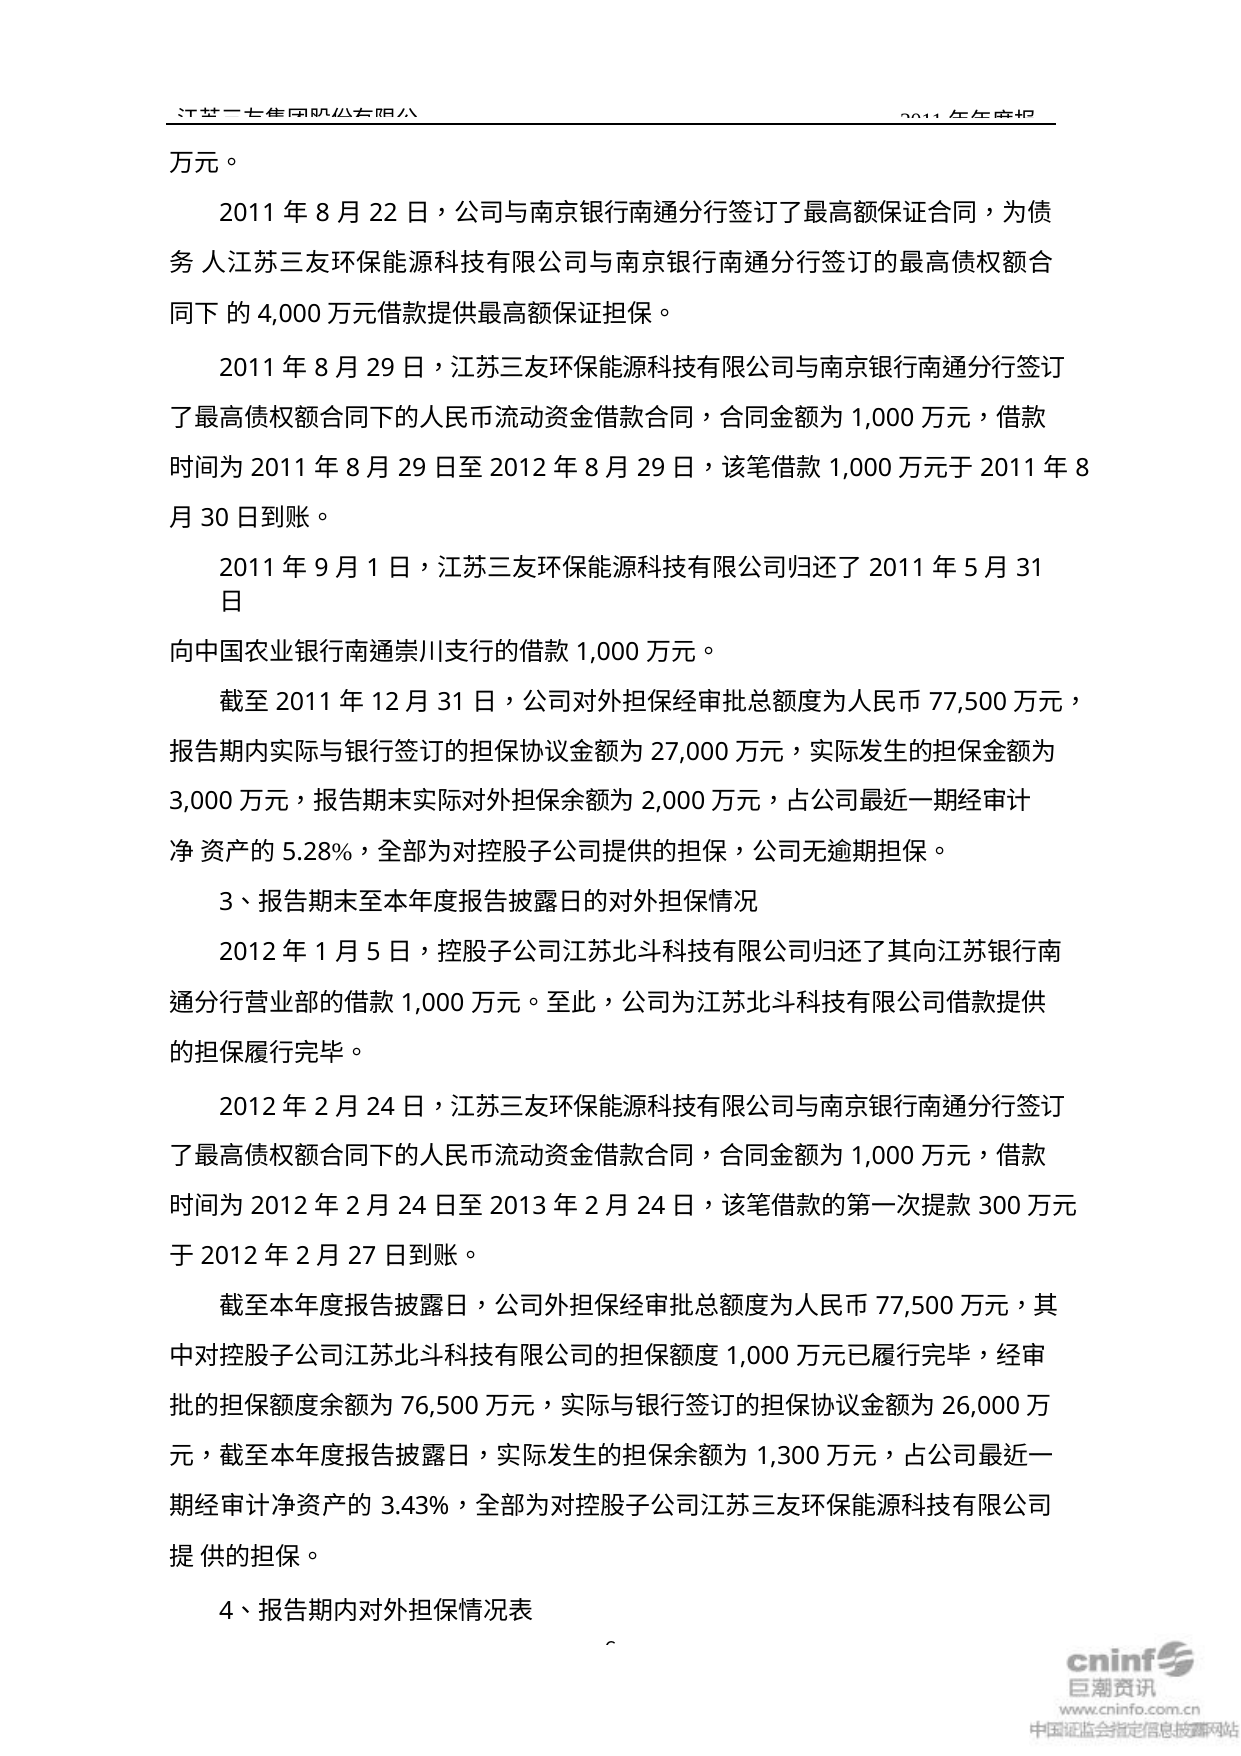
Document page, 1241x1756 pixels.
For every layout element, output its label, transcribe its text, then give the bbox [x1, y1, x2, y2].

text 了最高债权额合同下的人民币流动资金借款合同，合同金额为 1,000 万元，借款 [169, 1138, 1240, 1172]
text 2011 年 8 月 22 日，公司与南京银行南通分行签订了最高额保证合同，为债务 人江苏三友环保能源科技有限公司与南京银行南通分行签订的最高债权额合同下 的 4,000 万元借款提供最高额保证担保。 [169, 195, 1054, 329]
text 向中国农业银行南通崇川支行的借款 1,000 万元。 [169, 633, 1240, 667]
text 通分行营业部的借款 1,000 万元。至此，公司为江苏北斗科技有限公司借款提供 的担保履行完毕。 [169, 984, 1055, 1068]
text 元，截至本年度报告披露日，实际发生的担保余额为 1,300 万元，占公司最近一 期经审计净资产的 3.43%，全部为对控股子公司江苏三友环保能源科技有限公司提 供的担保。 [169, 1438, 1053, 1572]
picture [1029, 1633, 1241, 1754]
text 时间为 2012 年 2 月 24 日至 2013 年 2 月 24 日，该笔借款的第一次提款 300 万元 [169, 1188, 1240, 1222]
text 2011 年 9 月 1 日，江苏三友环保能源科技有限公司归还了 2011 年 5 月 31 日 [219, 549, 1067, 617]
text 2012 年 1 月 5 日，控股子公司江苏北斗科技有限公司归还了其向江苏银行南 [219, 934, 1067, 968]
text 批的担保额度余额为 76,500 万元，实际与银行签订的担保协议金额为 26,000 万 [169, 1388, 1240, 1422]
text 2012 年 2 月 24 日，江苏三友环保能源科技有限公司与南京银行南通分行签订 [219, 1088, 1067, 1122]
text 了最高债权额合同下的人民币流动资金借款合同，合同金额为 1,000 万元，借款 [169, 399, 1240, 433]
text 于 2012 年 2 月 27 日到账。 [169, 1238, 1240, 1272]
text 截至本年度报告披露日，公司外担保经审批总额度为人民币 77,500 万元，其 [219, 1288, 1067, 1322]
text 报告期内实际与银行签订的担保协议金额为 27,000 万元，实际发生的担保金额为 [169, 733, 1240, 767]
text 3,000 万元，报告期末实际对外担保余额为 2,000 万元，占公司最近一期经审计净 资产的 5.28%，全部为对控股子公司提供的担保，公司无逾期担保。 [169, 783, 1055, 867]
text 月 30 日到账。 [169, 499, 1240, 533]
text 中对控股子公司江苏北斗科技有限公司的担保额度 1,000 万元已履行完毕，经审 [169, 1338, 1240, 1372]
text 3、报告期末至本年度报告披露日的对外担保情况 [219, 884, 1055, 918]
text 4、报告期内对外担保情况表 [219, 1592, 1055, 1626]
text 截至 2011 年 12 月 31 日，公司对外担保经审批总额度为人民币 77,500 万元， [219, 683, 1127, 717]
text 万元。 [169, 145, 1240, 179]
text 2011 年 8 月 29 日，江苏三友环保能源科技有限公司与南京银行南通分行签订 [219, 349, 1067, 383]
text 时间为 2011 年 8 月 29 日至 2012 年 8 月 29 日，该笔借款 1,000 万元于 2011 年 8 [169, 449, 1240, 483]
